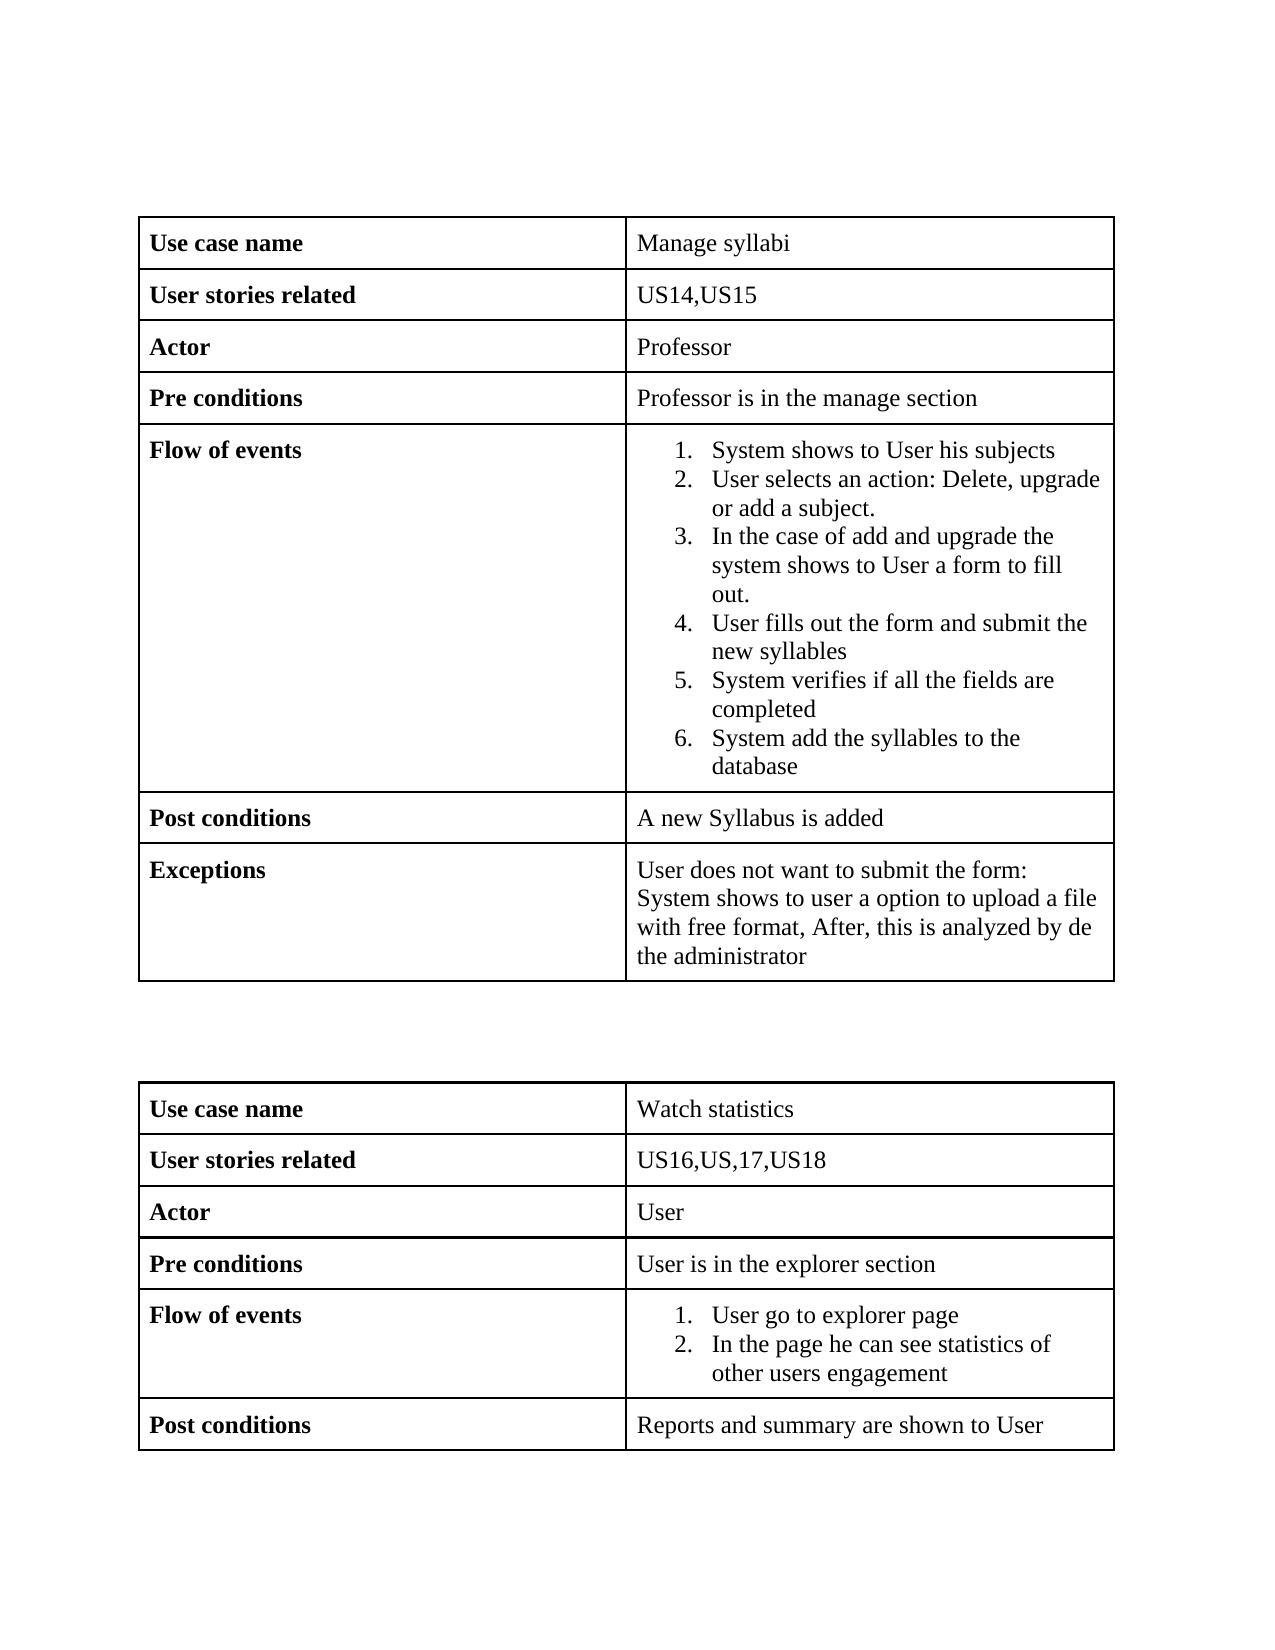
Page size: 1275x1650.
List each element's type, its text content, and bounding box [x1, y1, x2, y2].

table_cell Reports and summary are shown to User [627, 1399, 1113, 1449]
table_cell A new Syllabus is added [627, 793, 1113, 842]
table_cell User [627, 1187, 1113, 1236]
table_cell Exceptions [140, 844, 625, 980]
table_cell User does not want to submit the form: System shows to user a option to upload a file with free format, After, this is analyzed by de the administrator [627, 844, 1113, 980]
table_cell Actor [140, 1187, 625, 1236]
table_header Use case name [140, 1084, 625, 1133]
table_cell Professor [627, 321, 1113, 371]
table_cell Pre conditions [140, 1239, 625, 1288]
table_cell User go to explorer page In the page he can see statistics of other users engagement [627, 1290, 1113, 1397]
table_header Watch statistics [627, 1084, 1113, 1133]
table_cell Pre conditions [140, 373, 625, 423]
table_header Manage syllabi [627, 218, 1113, 268]
table_cell US14,US15 [627, 270, 1113, 319]
table_cell Post conditions [140, 1399, 625, 1449]
table_cell Actor [140, 321, 625, 371]
table_cell Flow of events [140, 1290, 625, 1397]
table_cell Professor is in the manage section [627, 373, 1113, 423]
table_cell User is in the explorer section [627, 1239, 1113, 1288]
table_cell User stories related [140, 1135, 625, 1185]
table_cell Post conditions [140, 793, 625, 842]
table_cell System shows to User his subjects User selects an action: Delete, upgrade or add a subject. In the case of add and upgrade the system shows to User a form to fill out. User fills out the form and submit the new syllables System verifies if all the fields are completed System add the syllables to the database [627, 425, 1113, 791]
table_cell User stories related [140, 270, 625, 319]
table_cell US16,US,17,US18 [627, 1135, 1113, 1185]
table_cell Flow of events [140, 425, 625, 791]
table_header Use case name [140, 218, 625, 268]
